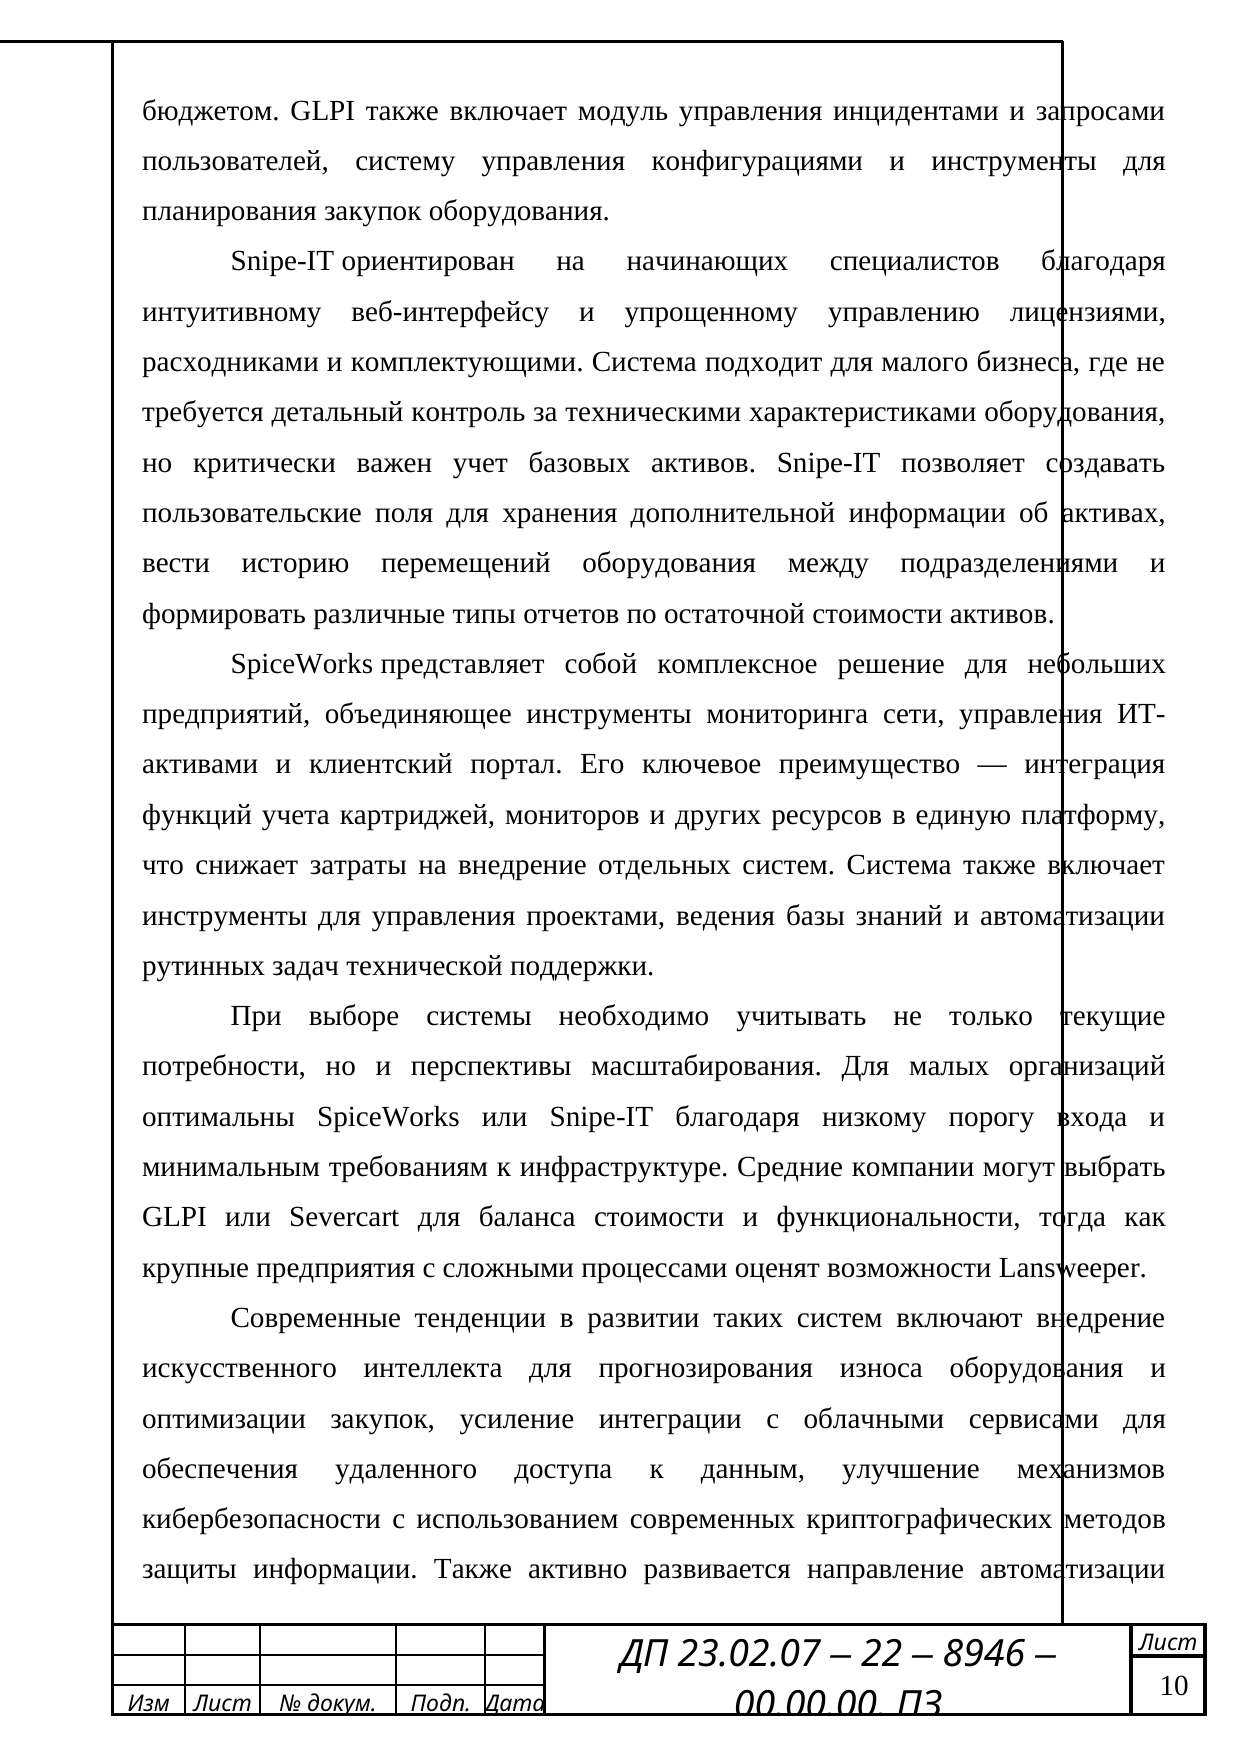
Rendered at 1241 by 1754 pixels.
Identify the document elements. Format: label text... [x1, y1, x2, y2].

text Snipe-IT ориентирован на начинающих специалистов благодаря интуитивному веб-интерфейсу и упрощенному управлению лицензиями, расходниками и комплектующими. Система подходит для малого бизнеса, где не требуется детальный контроль за техническими характеристиками оборудования, но критически важен учет базовых активов. Snipe-IT позволяет создавать пользовательские поля для хранения дополнительной информации об активах, вести историю перемещений оборудования между подразделениями и формировать различные типы отчетов по остаточной стоимости активов. [142, 243, 1166, 629]
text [142, 93, 1166, 227]
text SpiceWorks представляет собой комплексное решение для небольших предприятий, объединяющее инструменты мониторинга сети, управления ИТ-активами и клиентский портал. Его ключевое преимущество — интеграция функций учета картриджей, мониторов и других ресурсов в единую платформу, что снижает затраты на внедрение отдельных систем. Система также включает инструменты для управления проектами, ведения базы знаний и автоматизации рутинных задач технической поддержки. [142, 646, 1166, 981]
text При выборе системы необходимо учитывать не только текущие потребности, но и перспективы масштабирования. Для малых организаций оптимальны SpiceWorks или Snipe-IT благодаря низкому порогу входа и минимальным требованиям к инфраструктуре. Средние компании могут выбрать GLPI или Severcart для баланса стоимости и функциональности, тогда как крупные предприятия с сложными процессами оценят возможности Lansweeper. [142, 998, 1166, 1283]
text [142, 1300, 1166, 1585]
